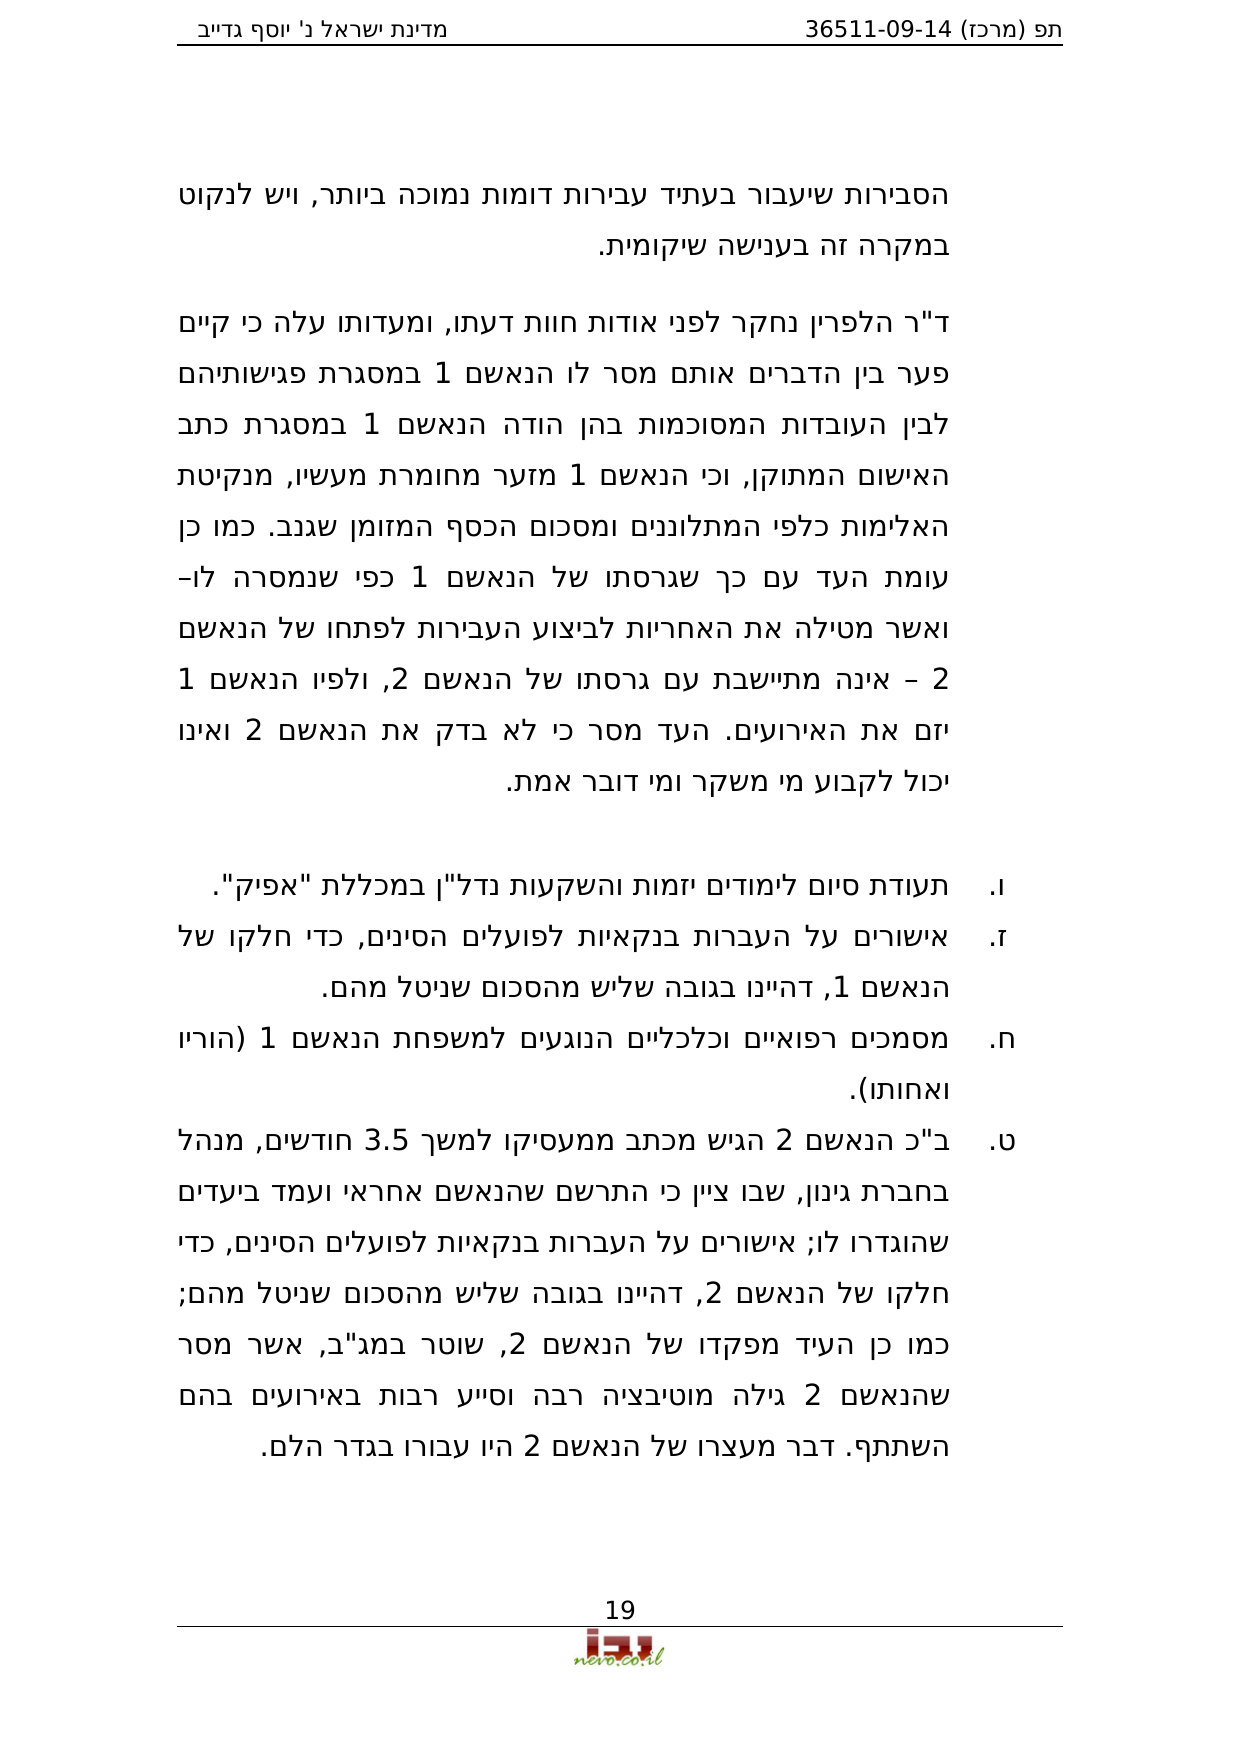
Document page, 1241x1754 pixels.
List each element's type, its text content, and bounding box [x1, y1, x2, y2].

list ב"כ הנאשם 2 הגיש מכתב ממעסיקו למשך 3.5 חודשים, מנהל בחברת גינון, שבו ציין כי התרשם שהנאשם אחראי ועמד ביעדים שהוגדרו לו; אישורים על העברות בנקאיות לפועלים הסינים, כדי חלקו של הנאשם 2, דהיינו בגובה שליש מהסכום שניטל מהם; כמו כן העיד מפקדו של הנאשם 2, שוטר במג"ב, אשר מסר שהנאשם 2 גילה מוטיבציה רבה וסייע רבות באירועים בהם השתתף. דבר מעצרו של הנאשם 2 היו עבורו בגדר הלם. [177, 1123, 988, 1463]
list מסמכים רפואיים וכלכליים הנוגעים למשפחת הנאשם 1 (הוריו ואחותו). [177, 1021, 988, 1106]
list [177, 177, 951, 262]
picture [574, 1628, 666, 1667]
list ד"ר הלפרין נחקר לפני אודות חוות דעתו, ומעדותו עלה כי קיים פער בין הדברים אותם מסר לו הנאשם 1 במסגרת פגישותיהם לבין העובדות המסוכמות בהן הודה הנאשם 1 במסגרת כתב האישום המתוקן, וכי הנאשם 1 מזער מחומרת מעשיו, מנקיטת האלימות כלפי המתלוננים ומסכום הכסף המזומן שגנב. כמו כן עומת העד עם כך שגרסתו של הנאשם 1 כפי שנמסרה לו– ואשר מטילה את האחריות לביצוע העבירות לפתחו של הנאשם 2 – אינה מתיישבת עם גרסתו של הנאשם 2, ולפיו הנאשם 1 יזם את האירועים. העד מסר כי לא בדק את הנאשם 2 ואינו יכול לקבוע מי משקר ומי דובר אמת. [177, 306, 951, 798]
list אישורים על העברות בנקאיות לפועלים הסינים, כדי חלקו של הנאשם 1, דהיינו בגובה שליש מהסכום שניטל מהם. [177, 919, 988, 1004]
list תעודת סיום לימודים יזמות והשקעות נדל"ן במכללת "אפיק". [177, 868, 988, 902]
